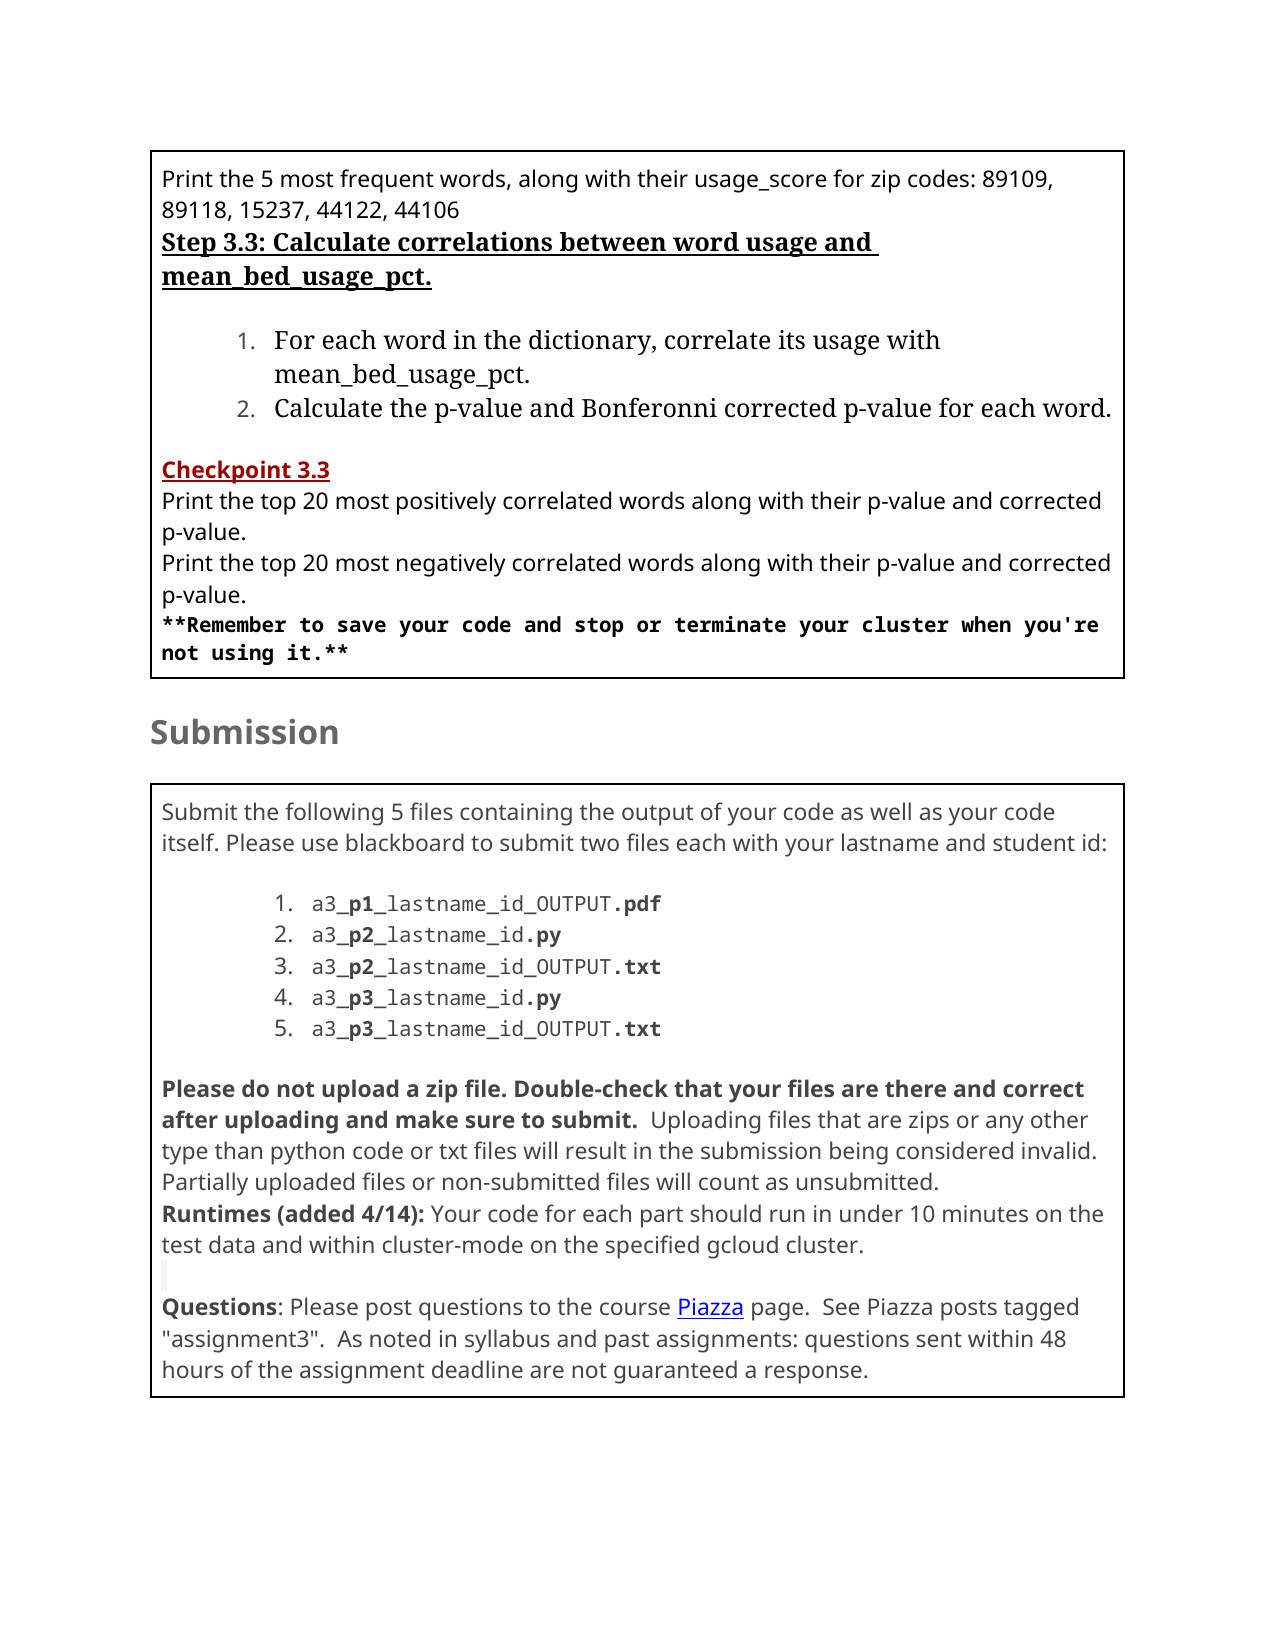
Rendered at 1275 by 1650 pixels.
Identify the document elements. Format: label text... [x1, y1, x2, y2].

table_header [152, 152, 1123, 677]
table_header Submit the following 5 files containing the output of your code as well as your code itself. Please use blackboard to submit two files each with your lastname and student id: a3_p1_lastname_id_OUTPUT.pdf a3_p2_lastname_id.py a3_p2_lastname_id_OUTPUT.txt a3_p3_lastname_id.py a3_p3_lastname_id_OUTPUT.txt Please do not upload a zip file. Double-check that your files are there and correct after uploading and make sure to submit. Uploading files that are zips or any other type than python code or txt files will result in the submission being considered invalid. Partially uploaded files or non-submitted files will count as unsubmitted. Runtimes (added 4/14): Your code for each part should run in under 10 minutes on the test data and within cluster-mode on the specified gcloud cluster. Questions: Please post questions to the course Piazza page. See Piazza posts tagged "assignment3". As noted in syllabus and past assignments: questions sent within 48 hours of the assignment deadline are not guaranteed a response. [152, 785, 1123, 1396]
text Submission [150, 708, 1125, 754]
